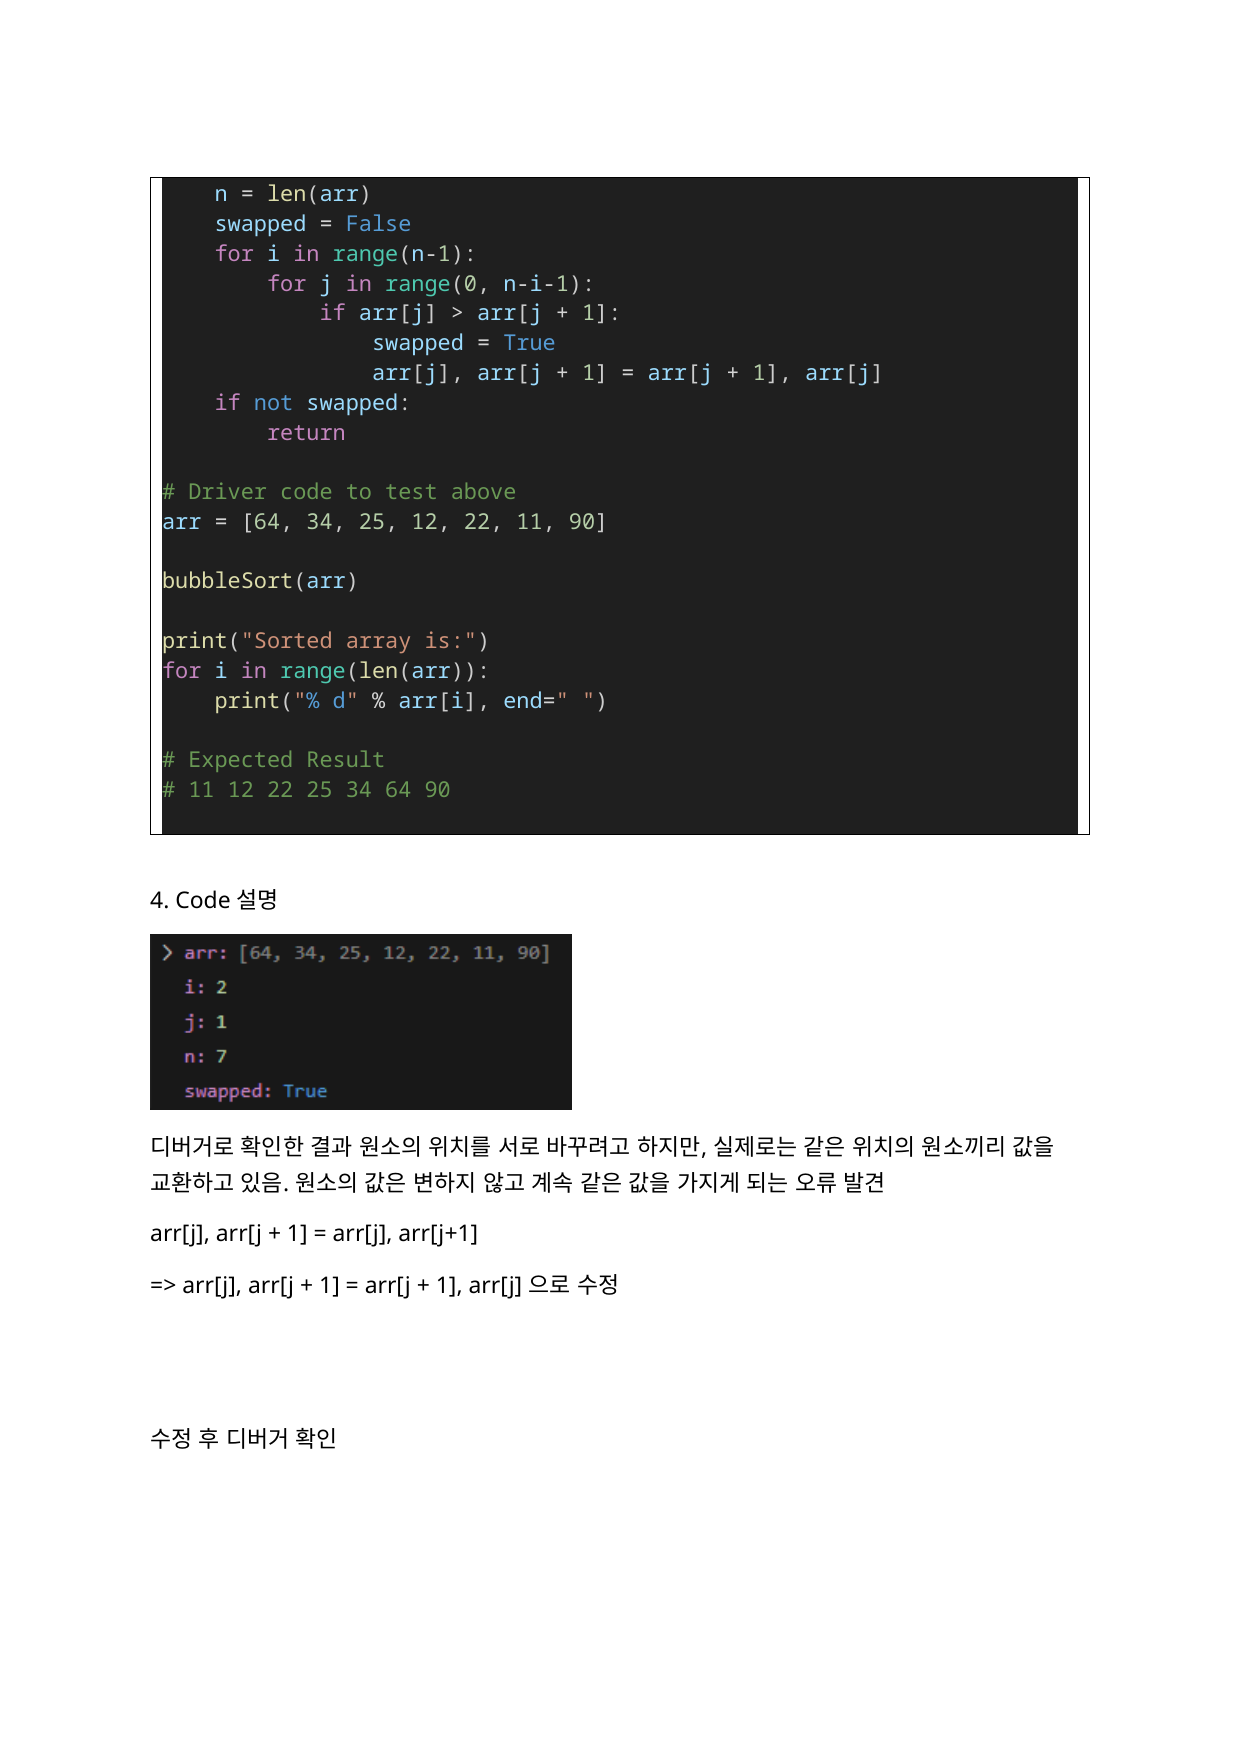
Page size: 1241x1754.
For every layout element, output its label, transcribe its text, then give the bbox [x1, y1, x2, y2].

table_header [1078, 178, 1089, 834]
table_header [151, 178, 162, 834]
text 4. Code 설명 [150, 882, 1090, 915]
text 수정 후 디버거 확인 [150, 1421, 1090, 1454]
text arr[j], arr[j + 1] = arr[j], arr[j+1] [150, 1217, 1090, 1248]
text => arr[j], arr[j + 1] = arr[j + 1], arr[j] 으로 수정 [150, 1267, 1090, 1301]
picture [150, 934, 572, 1110]
text 디버거로 확인한 결과 원소의 위치를 서로 바꾸려고 하지만, 실제로는 같은 위치의 원소끼리 값을 교환하고 있음. 원소의 값은 변하지 않고 계속 같은 값을 가지게 되는 오류 발견 [150, 1128, 1090, 1198]
